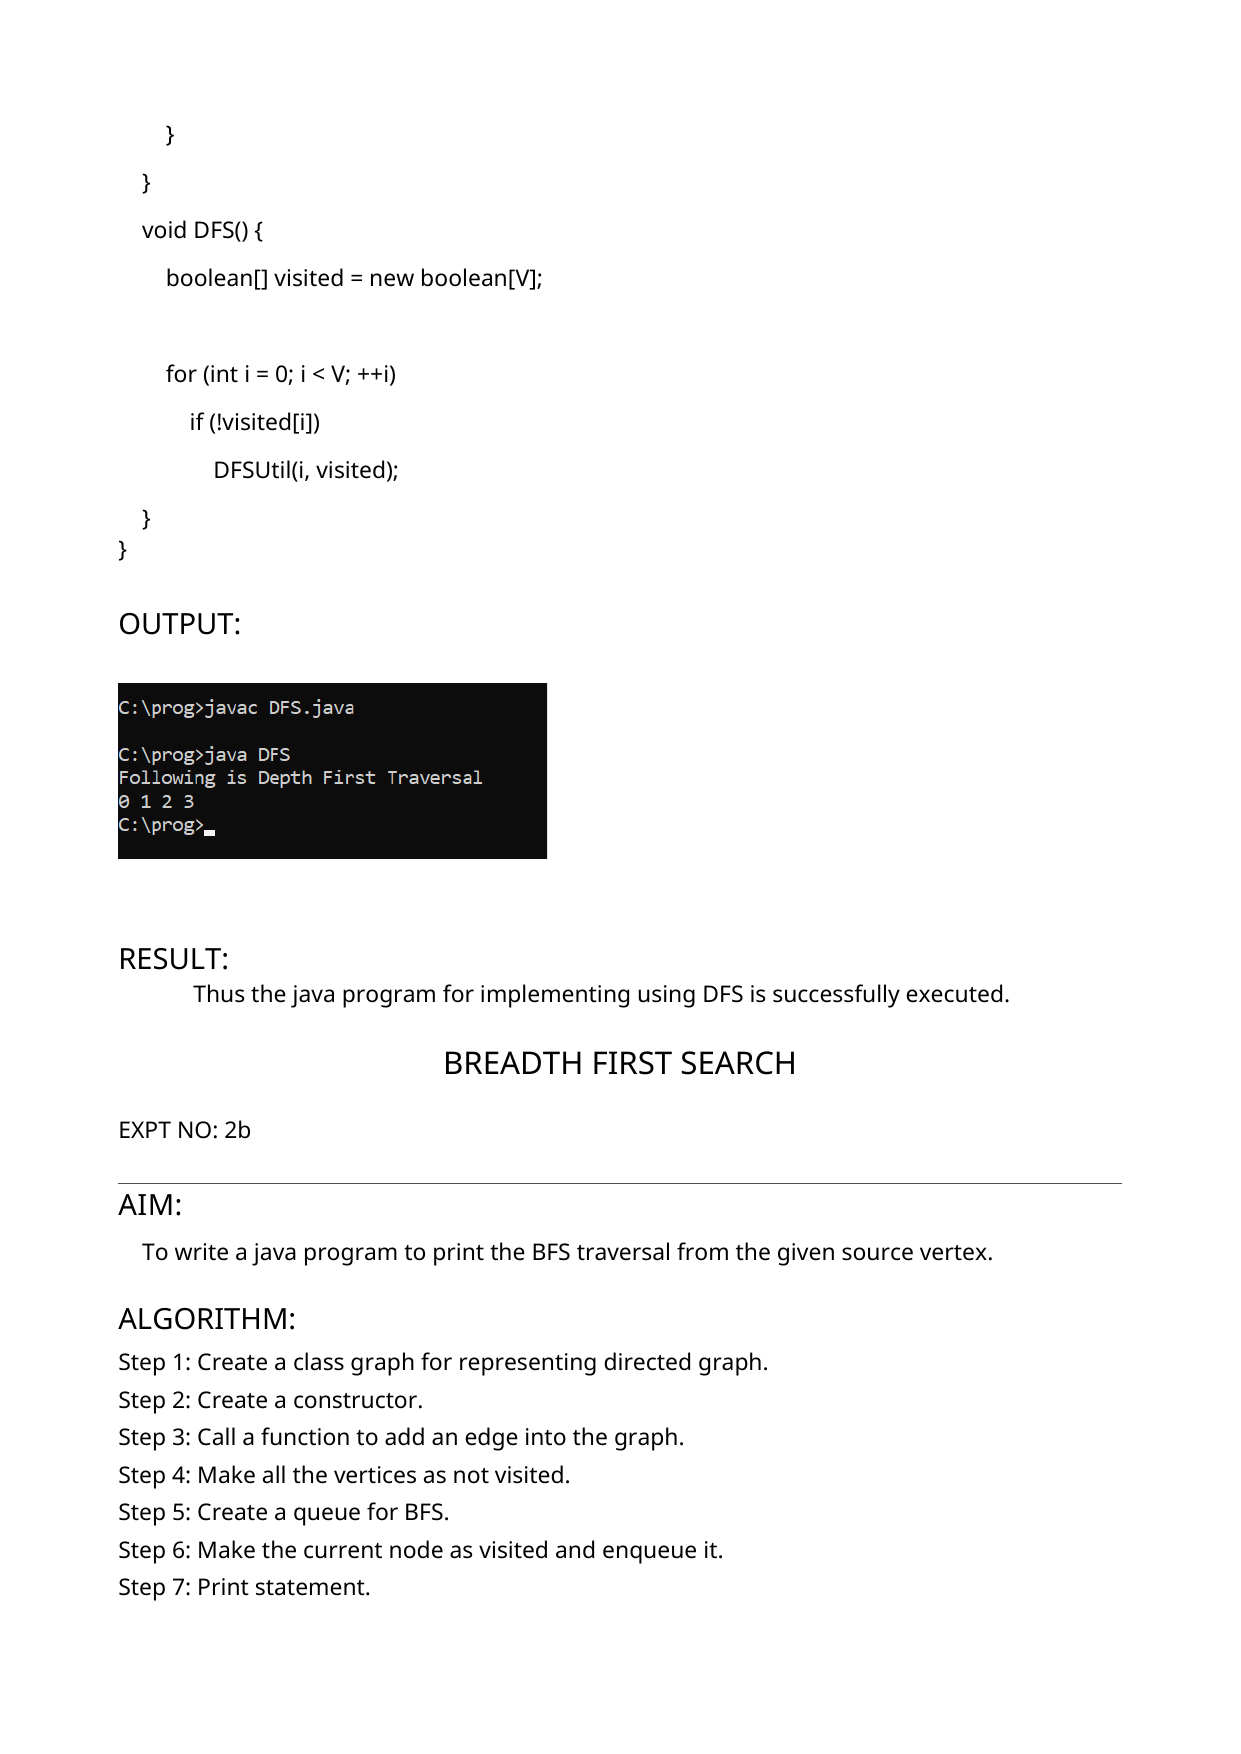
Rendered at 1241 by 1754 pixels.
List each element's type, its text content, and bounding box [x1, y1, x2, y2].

text boolean[] visited = new boolean[V]; [118, 262, 1122, 293]
subtitle BREADTH FIRST SEARCH [118, 1041, 1122, 1083]
text To write a java program to print the BFS traversal from the given source vertex. [118, 1236, 1122, 1267]
text void DFS() { [118, 214, 1122, 245]
text Step 2: Create a constructor. [118, 1384, 1122, 1415]
text DFSUtil(i, visited); [118, 453, 1122, 485]
text Thus the java program for implementing using DFS is successfully executed. [118, 978, 1122, 1009]
text for (int i = 0; i < V; ++i) [118, 358, 1122, 389]
text ALGORITHM: [118, 1298, 1122, 1338]
text Step 5: Create a queue for BFS. [118, 1496, 1122, 1527]
picture [118, 683, 548, 859]
text Step 4: Make all the vertices as not visited. [118, 1459, 1122, 1490]
text } [118, 118, 1122, 149]
text Step 6: Make the current node as visited and enqueue it. [118, 1534, 1122, 1565]
text OUTPUT: [118, 604, 1122, 643]
text Step 1: Create a class graph for representing directed graph. [118, 1346, 1122, 1377]
subtitle AIM: [118, 1184, 1122, 1224]
text } [118, 166, 1122, 197]
text EXPT NO: 2b [118, 1114, 1122, 1146]
text if (!visited[i]) [118, 406, 1122, 437]
text Step 3: Call a function to add an edge into the graph. [118, 1421, 1122, 1452]
text RESULT: [118, 938, 1122, 978]
text Step 7: Print statement. [118, 1571, 1122, 1602]
text } [118, 501, 1122, 533]
text } [118, 533, 1122, 564]
